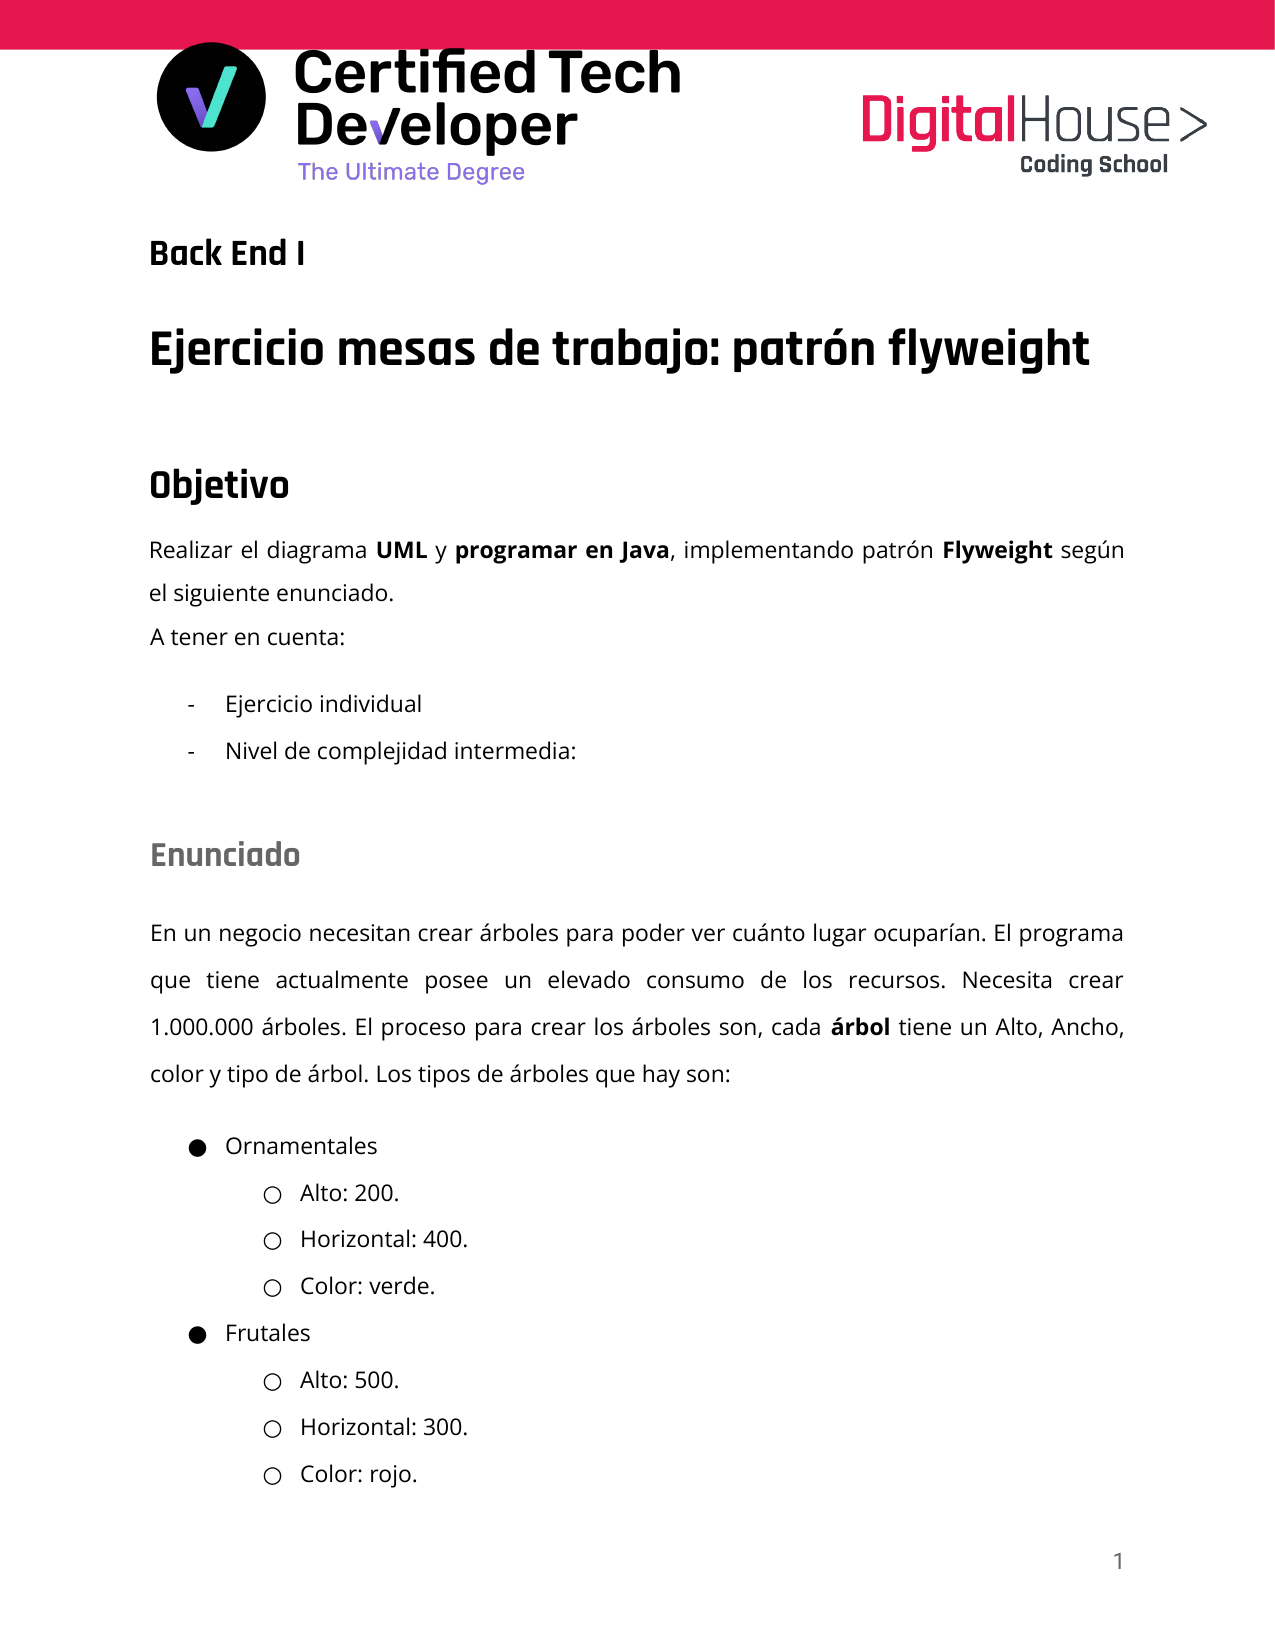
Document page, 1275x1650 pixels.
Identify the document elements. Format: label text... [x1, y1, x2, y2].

text Realizar el diagrama UML y programar en Java, implementando patrón Flyweight según el siguiente enunciado. [148, 533, 1125, 608]
list Horizontal: 300. [262, 1411, 1125, 1442]
subtitle Ejercicio mesas de trabajo: patrón flyweight [148, 317, 1125, 384]
picture [0, 0, 1275, 199]
list Alto: 500. [262, 1364, 1125, 1395]
list Alto: 200. [262, 1176, 1125, 1208]
list Nivel de complejidad intermedia: 🔥🔥 [187, 735, 1125, 766]
list Frutales [187, 1317, 1125, 1348]
text En un negocio necesitan crear árboles para poder ver cuánto lugar ocuparían. El programa que tiene actualmente posee un elevado consumo de los recursos. Necesita crear 1.000.000 árboles. El proceso para crear los árboles son, cada árbol tiene un Alto, Ancho, color y tipo de árbol. Los tipos de árboles que hay son: [150, 917, 1125, 1089]
list Ejercicio individual [187, 688, 1125, 719]
subtitle Back End I [148, 230, 1125, 278]
text A tener en cuenta: [150, 620, 1125, 652]
list Horizontal: 400. [262, 1223, 1125, 1254]
list Color: verde. [262, 1270, 1125, 1301]
subtitle Objetivo [148, 459, 1125, 513]
list Color: rojo. [262, 1458, 1125, 1489]
list Ornamentales [187, 1129, 1125, 1161]
text Enunciado [150, 834, 1125, 879]
